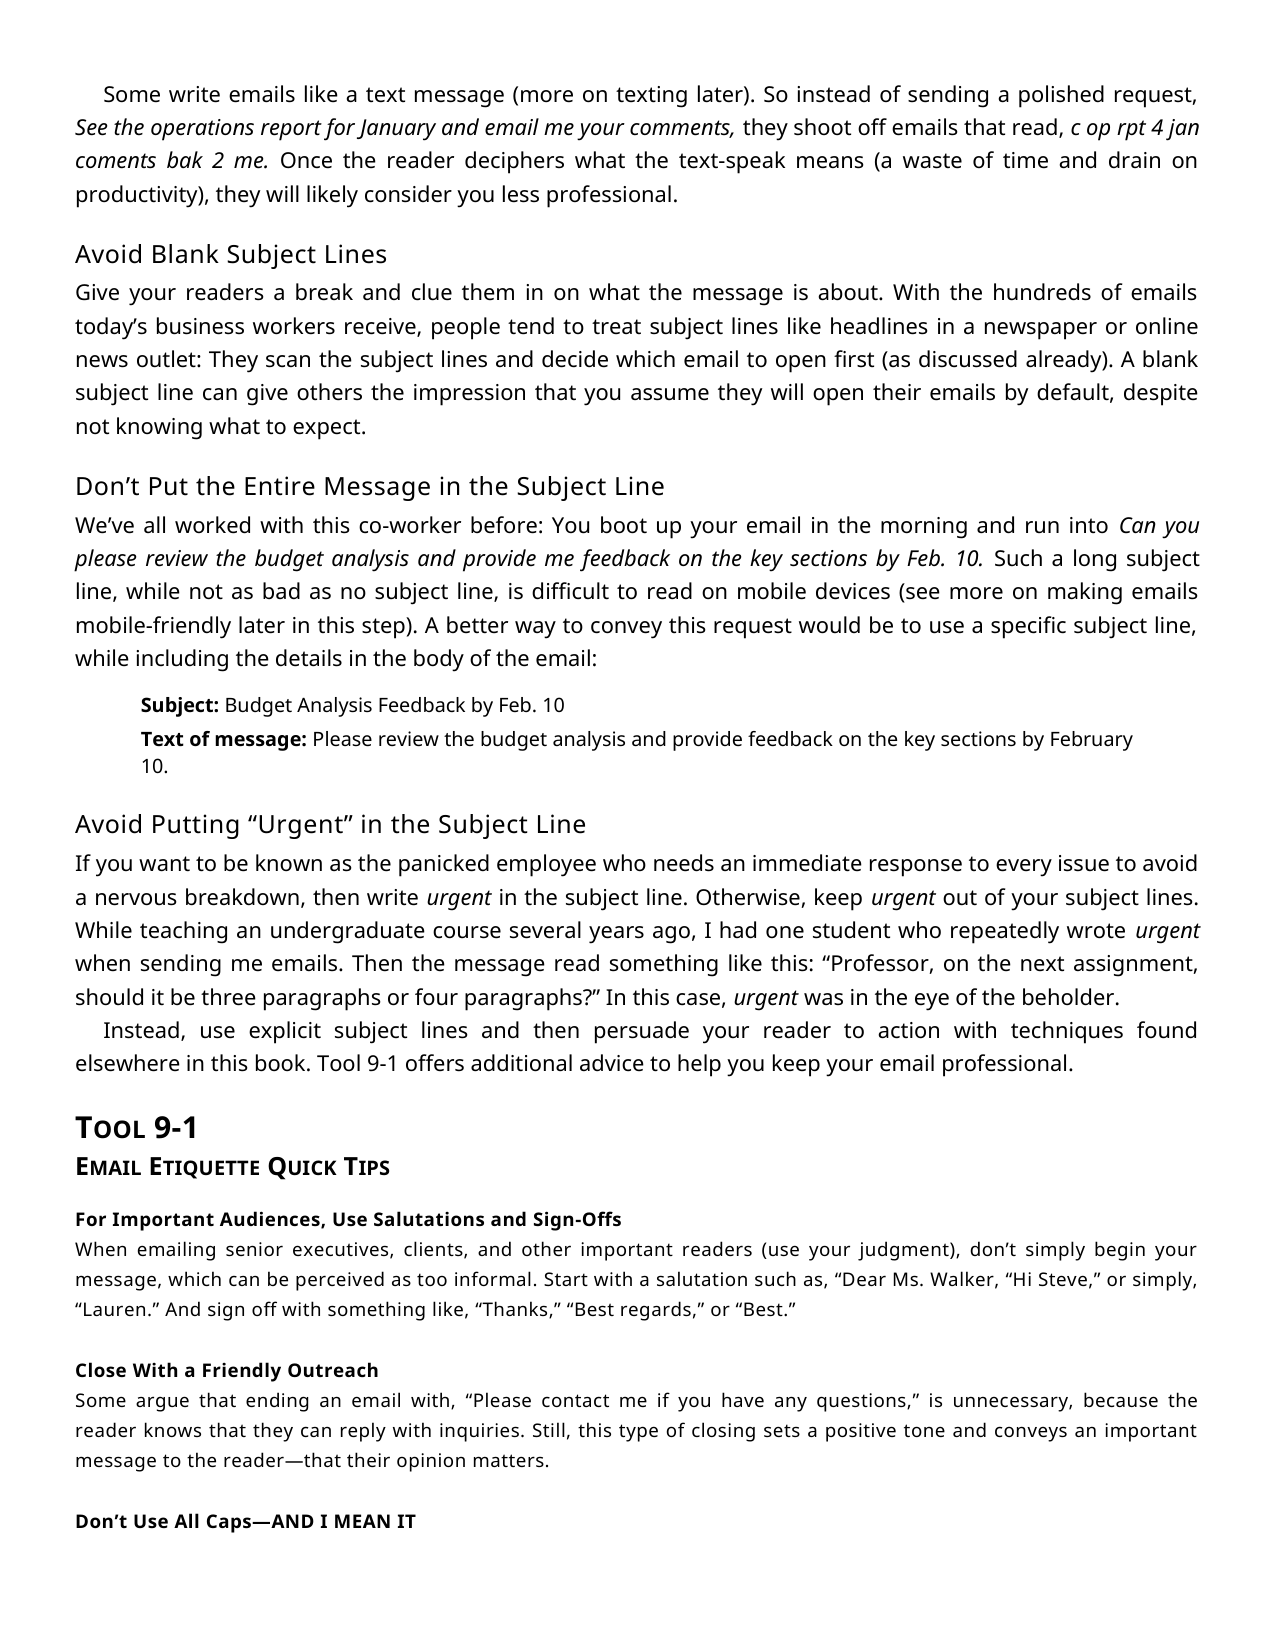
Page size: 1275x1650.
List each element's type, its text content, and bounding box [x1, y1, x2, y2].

text Don’t Use All Caps—AND I MEAN IT [75, 1503, 1200, 1534]
text For Important Audiences, Use Salutations and Sign-Offs [75, 1201, 1200, 1232]
text Give your readers a break and clue them in on what the message is about. With the hundreds of emails today’s business workers receive, people tend to treat subject lines like headlines in a newspaper or online news outlet: They scan the subject lines and decide which email to open first (as discussed already). A blank subject line can give others the impression that you assume they will open their emails by default, despite not knowing what to expect. [75, 274, 1200, 441]
text Tool 9-1 [75, 1106, 1200, 1147]
text Avoid Blank Subject Lines [75, 236, 1200, 271]
text Instead, use explicit subject lines and then persuade your reader to action with techniques found elsewhere in this book. Tool 9-1 offers additional advice to help you keep your email professional. [75, 1011, 1200, 1078]
text Subject: Budget Analysis Feedback by Feb. 10 [141, 691, 1134, 718]
text We’ve all worked with this co-worker before: You boot up your email in the morning and run into Can you please review the budget analysis and provide me feedback on the key sections by Feb. 10. Such a long subject line, while not as bad as no subject line, is difficult to read on mobile devices (see more on making emails mobile-friendly later in this step). A better way to convey this request would be to use a specific subject line, while including the details in the body of the email: [75, 506, 1200, 673]
title Email Etiquette Quick Tips [75, 1147, 1200, 1183]
text When emailing senior executives, clients, and other important readers (use your judgment), don’t simply begin your message, which can be perceived as too informal. Start with a salutation such as, “Dear Ms. Walker, “Hi Steve,” or simply, “Lauren.” And sign off with something like, “Thanks,” “Best regards,” or “Best.” [75, 1232, 1200, 1322]
text If you want to be known as the panicked employee who needs an immediate response to every issue to avoid a nervous breakdown, then write urgent in the subject line. Otherwise, keep urgent out of your subject lines. While teaching an undergraduate course several years ago, I had one student who repeatedly wrote urgent when sending me emails. Then the message read something like this: “Professor, on the next assignment, should it be three paragraphs or four paragraphs?” In this case, urgent was in the eye of the beholder. [75, 844, 1200, 1011]
text Avoid Putting “Urgent” in the Subject Line [75, 807, 1200, 841]
text Close With a Friendly Outreach [75, 1352, 1200, 1383]
text Some write emails like a text message (more on texting later). So instead of sending a polished request, See the operations report for January and email me your comments, they shoot off emails that read, c op rpt 4 jan coments bak 2 me. Once the reader deciphers what the text-speak means (a waste of time and drain on productivity), they will likely consider you less professional. [75, 75, 1200, 208]
text Don’t Put the Entire Message in the Subject Line [75, 469, 1200, 503]
text Some argue that ending an email with, “Please contact me if you have any questions,” is unnecessary, because the reader knows that they can reply with inquiries. Still, this type of closing sets a positive tone and conveys an important message to the reader—that their opinion matters. [75, 1383, 1200, 1473]
text Text of message: Please review the budget analysis and provide feedback on the key sections by February 10. [141, 725, 1134, 779]
